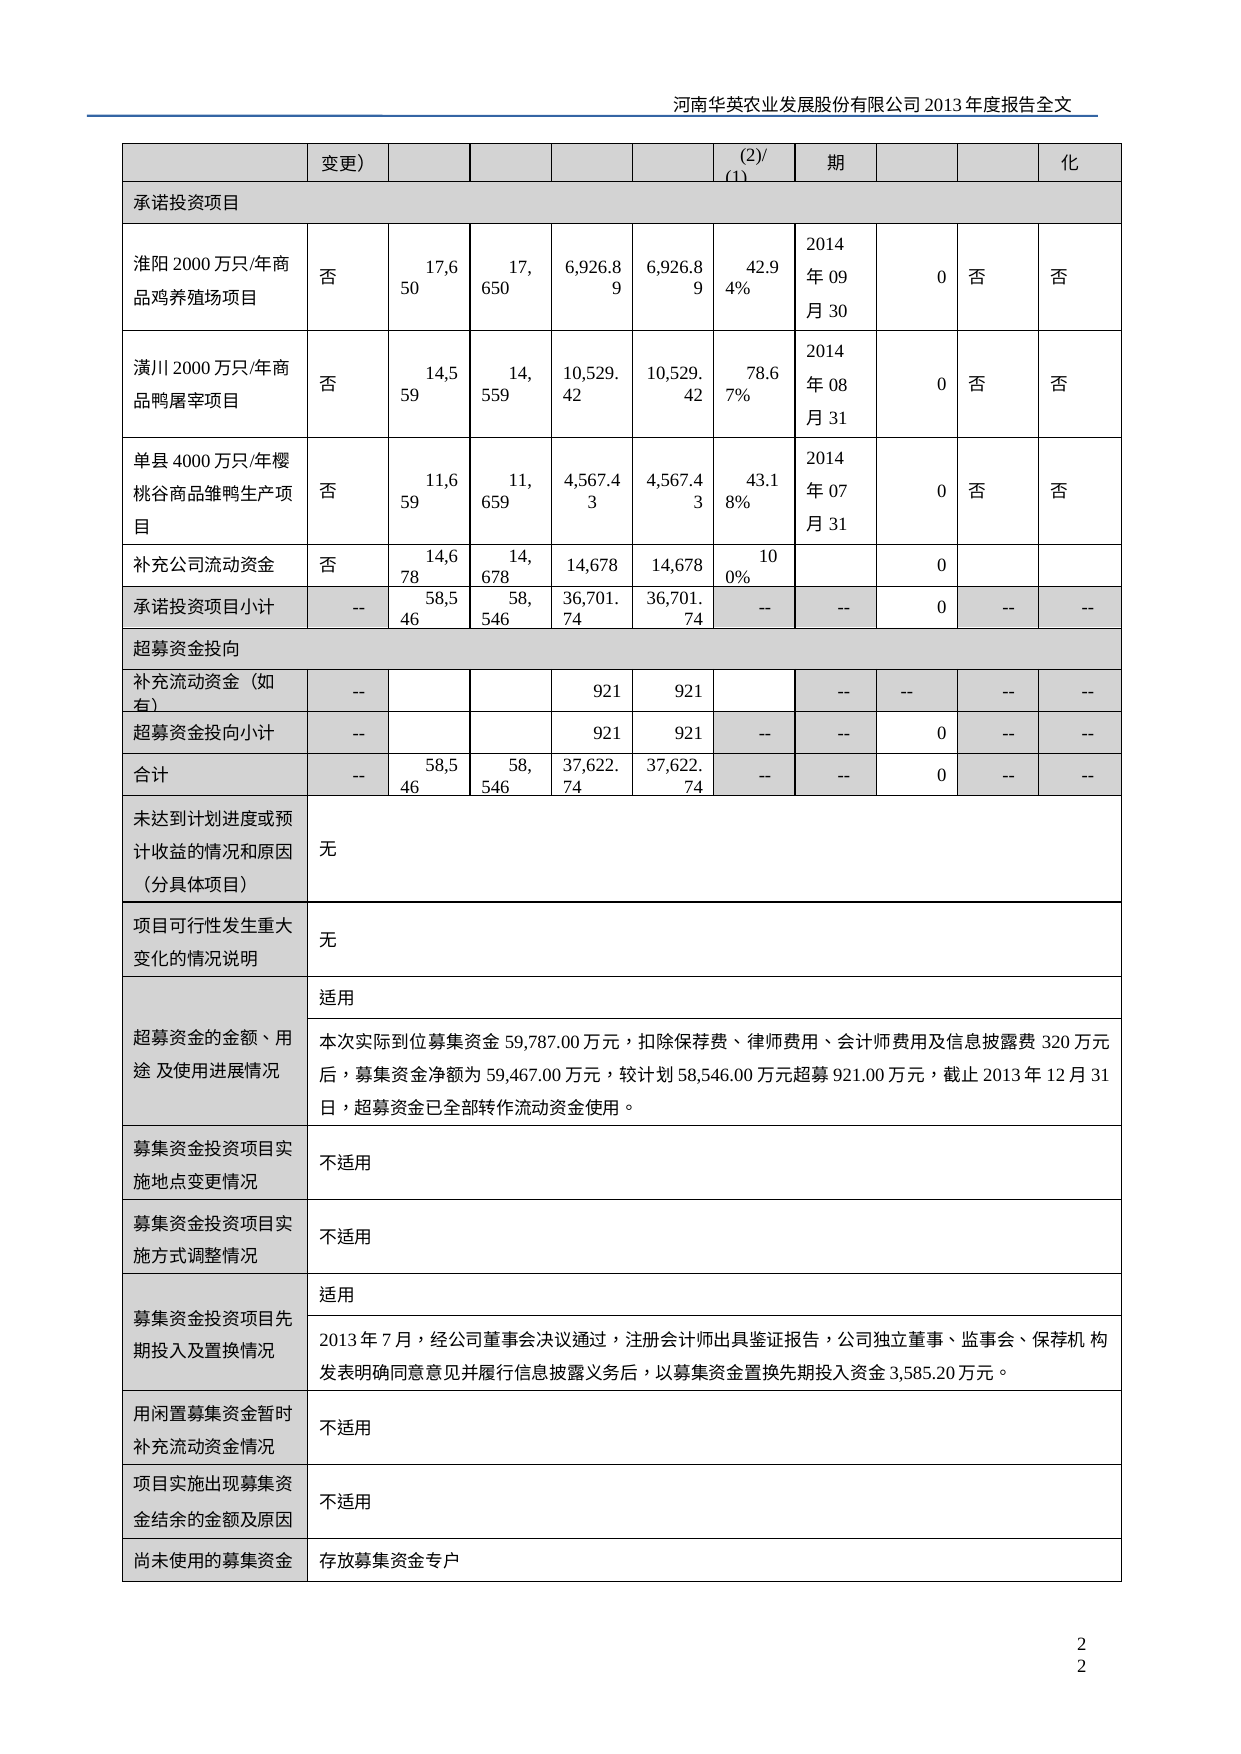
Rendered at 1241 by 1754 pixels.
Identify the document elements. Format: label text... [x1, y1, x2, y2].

table_cell 0 [877, 438, 957, 543]
table_cell 14,678 [552, 545, 632, 586]
table_cell [1039, 545, 1121, 586]
table_cell 无 [308, 796, 1121, 901]
table_cell 否 [308, 438, 388, 543]
table_cell -- [796, 670, 876, 711]
table_header (2)/(1) [714, 144, 794, 181]
table_cell 补充流动资金（如有） [123, 670, 307, 711]
table_cell [958, 545, 1038, 586]
table_cell 0 [877, 224, 957, 330]
table_cell 14,559 [471, 331, 551, 437]
table_cell 超募资金的金额、用途 及使用进展情况 [123, 977, 307, 1125]
table_cell 募集资金投资项目先 期投入及置换情况 [123, 1274, 307, 1390]
table_cell 适用 [308, 1274, 1121, 1315]
table_cell [714, 670, 794, 711]
table_cell 42.94% [714, 224, 794, 330]
table_cell [389, 670, 469, 711]
table_cell -- [1039, 670, 1121, 711]
table_cell 58,546 [389, 754, 469, 795]
table_cell 无 [308, 903, 1121, 976]
table_cell 100% [714, 545, 794, 586]
table_cell 项目实施出现募集资 金结余的金额及原因 [123, 1465, 307, 1538]
table_cell 10,529.42 [552, 331, 632, 437]
table_header [552, 144, 632, 181]
table_header [471, 144, 551, 181]
table_cell 11,659 [471, 438, 551, 543]
table_cell 超募资金投向 [123, 629, 1121, 669]
table_cell [389, 712, 469, 753]
table_cell 0 [877, 331, 957, 437]
table_cell 承诺投资项目 [123, 182, 1121, 223]
table_cell 募集资金投资项目实 施方式调整情况 [123, 1200, 307, 1273]
table_cell -- [796, 587, 876, 627]
table_cell 43.18% [714, 438, 794, 543]
table_header [877, 144, 957, 181]
table_cell -- [877, 670, 957, 711]
table_cell 本次实际到位募集资金59,787.00万元，扣除保荐费、律师费用、会计师费用及信息披露费320万元 后，募集资金净额为59,467.00万元，较计划58,546.00万元超募921.00万元，截止2013年12月31 日，超募资金已全部转作流动资金使用。 [308, 1019, 1121, 1125]
table_cell 58,546 [389, 587, 469, 627]
table_cell 17,650 [471, 224, 551, 330]
table_cell -- [308, 670, 388, 711]
table_cell 存放募集资金专户 [308, 1539, 1121, 1581]
table_cell [471, 712, 551, 753]
table_cell 37,622.74 [552, 754, 632, 795]
table_cell 4,567.43 [552, 438, 632, 543]
table_cell -- [308, 712, 388, 753]
table_cell 否 [308, 224, 388, 330]
table_cell -- [1039, 712, 1121, 753]
table_cell 不适用 [308, 1465, 1121, 1538]
table_cell 10,529.42 [633, 331, 713, 437]
table_cell -- [958, 670, 1038, 711]
table_cell 2014 年 09 月 30 日 [796, 224, 876, 330]
table_cell 适用 [308, 977, 1121, 1018]
table_cell 78.67% [714, 331, 794, 437]
table_cell 14,559 [389, 331, 469, 437]
table_cell 淮阳2000万只/年商 品鸡养殖场项目 [123, 224, 307, 330]
table_cell 否 [308, 331, 388, 437]
table_cell -- [796, 754, 876, 795]
table_cell 补充公司流动资金 [123, 545, 307, 586]
table_cell 否 [308, 545, 388, 586]
table_cell 不适用 [308, 1391, 1121, 1464]
table_cell 0 [877, 587, 957, 627]
table_cell 2014 年 08 月 31 日 [796, 331, 876, 437]
table_cell 合计 [123, 754, 307, 795]
table_header [389, 144, 469, 181]
table_cell -- [1039, 754, 1121, 795]
table_cell 募集资金投资项目实 施地点变更情况 [123, 1126, 307, 1199]
table_cell 14,678 [389, 545, 469, 586]
table_cell 否 [1039, 224, 1121, 330]
table_cell -- [714, 587, 794, 627]
table_cell 潢川2000万只/年商 品鸭屠宰项目 [123, 331, 307, 437]
table_cell 不适用 [308, 1200, 1121, 1273]
table_header [633, 144, 713, 181]
table_header 化 [1039, 144, 1121, 181]
table_cell [471, 670, 551, 711]
table_cell 921 [552, 670, 632, 711]
table_cell 超募资金投向小计 [123, 712, 307, 753]
table_cell 项目可行性发生重大 变化的情况说明 [123, 903, 307, 976]
table_cell 0 [877, 545, 957, 586]
table_cell 否 [958, 438, 1038, 543]
table_cell 未达到计划进度或预 计收益的情况和原因 （分具体项目） [123, 796, 307, 901]
table_cell 单县4000万只/年樱 桃谷商品雏鸭生产项 目 [123, 438, 307, 543]
table_cell 不适用 [308, 1126, 1121, 1199]
table_header 期 [796, 144, 876, 181]
table_header [123, 144, 307, 181]
table_cell -- [796, 712, 876, 753]
table_cell 否 [1039, 438, 1121, 543]
table_cell 否 [1039, 331, 1121, 437]
table_cell 6,926.89 [633, 224, 713, 330]
table_cell 否 [958, 331, 1038, 437]
table_cell 0 [877, 754, 957, 795]
table_cell 37,622.74 [633, 754, 713, 795]
table_cell 58,546 [471, 587, 551, 627]
table_cell 4,567.43 [633, 438, 713, 543]
table_cell 用闲置募集资金暂时 补充流动资金情况 [123, 1391, 307, 1464]
table_cell 2013年7月，经公司董事会决议通过，注册会计师出具鉴证报告，公司独立董事、监事会、保荐机 构发表明确同意意见并履行信息披露义务后，以募集资金置换先期投入资金3,585.20万元。 [308, 1316, 1121, 1390]
table_cell 0 [877, 712, 957, 753]
table_cell 36,701.74 [633, 587, 713, 627]
table_cell 尚未使用的募集资金 [123, 1539, 307, 1581]
table_cell 17,650 [389, 224, 469, 330]
table_cell -- [308, 754, 388, 795]
table_cell 14,678 [471, 545, 551, 586]
table_cell [796, 545, 876, 586]
table_cell -- [958, 587, 1038, 627]
table_cell 36,701.74 [552, 587, 632, 627]
table_cell 921 [633, 670, 713, 711]
table_cell 921 [552, 712, 632, 753]
table_cell 2014 年 07 月 31 日 [796, 438, 876, 543]
table_cell -- [1039, 587, 1121, 627]
table_cell -- [958, 754, 1038, 795]
table_header [958, 144, 1038, 181]
table_cell 921 [633, 712, 713, 753]
table_cell -- [714, 754, 794, 795]
table_cell -- [958, 712, 1038, 753]
table_cell -- [714, 712, 794, 753]
table_header 变更） [308, 144, 388, 181]
table_cell 6,926.89 [552, 224, 632, 330]
table_cell 否 [958, 224, 1038, 330]
table_cell 承诺投资项目小计 [123, 587, 307, 627]
table_cell 14,678 [633, 545, 713, 586]
table_cell 58,546 [471, 754, 551, 795]
table_cell -- [308, 587, 388, 627]
table_cell 11,659 [389, 438, 469, 543]
